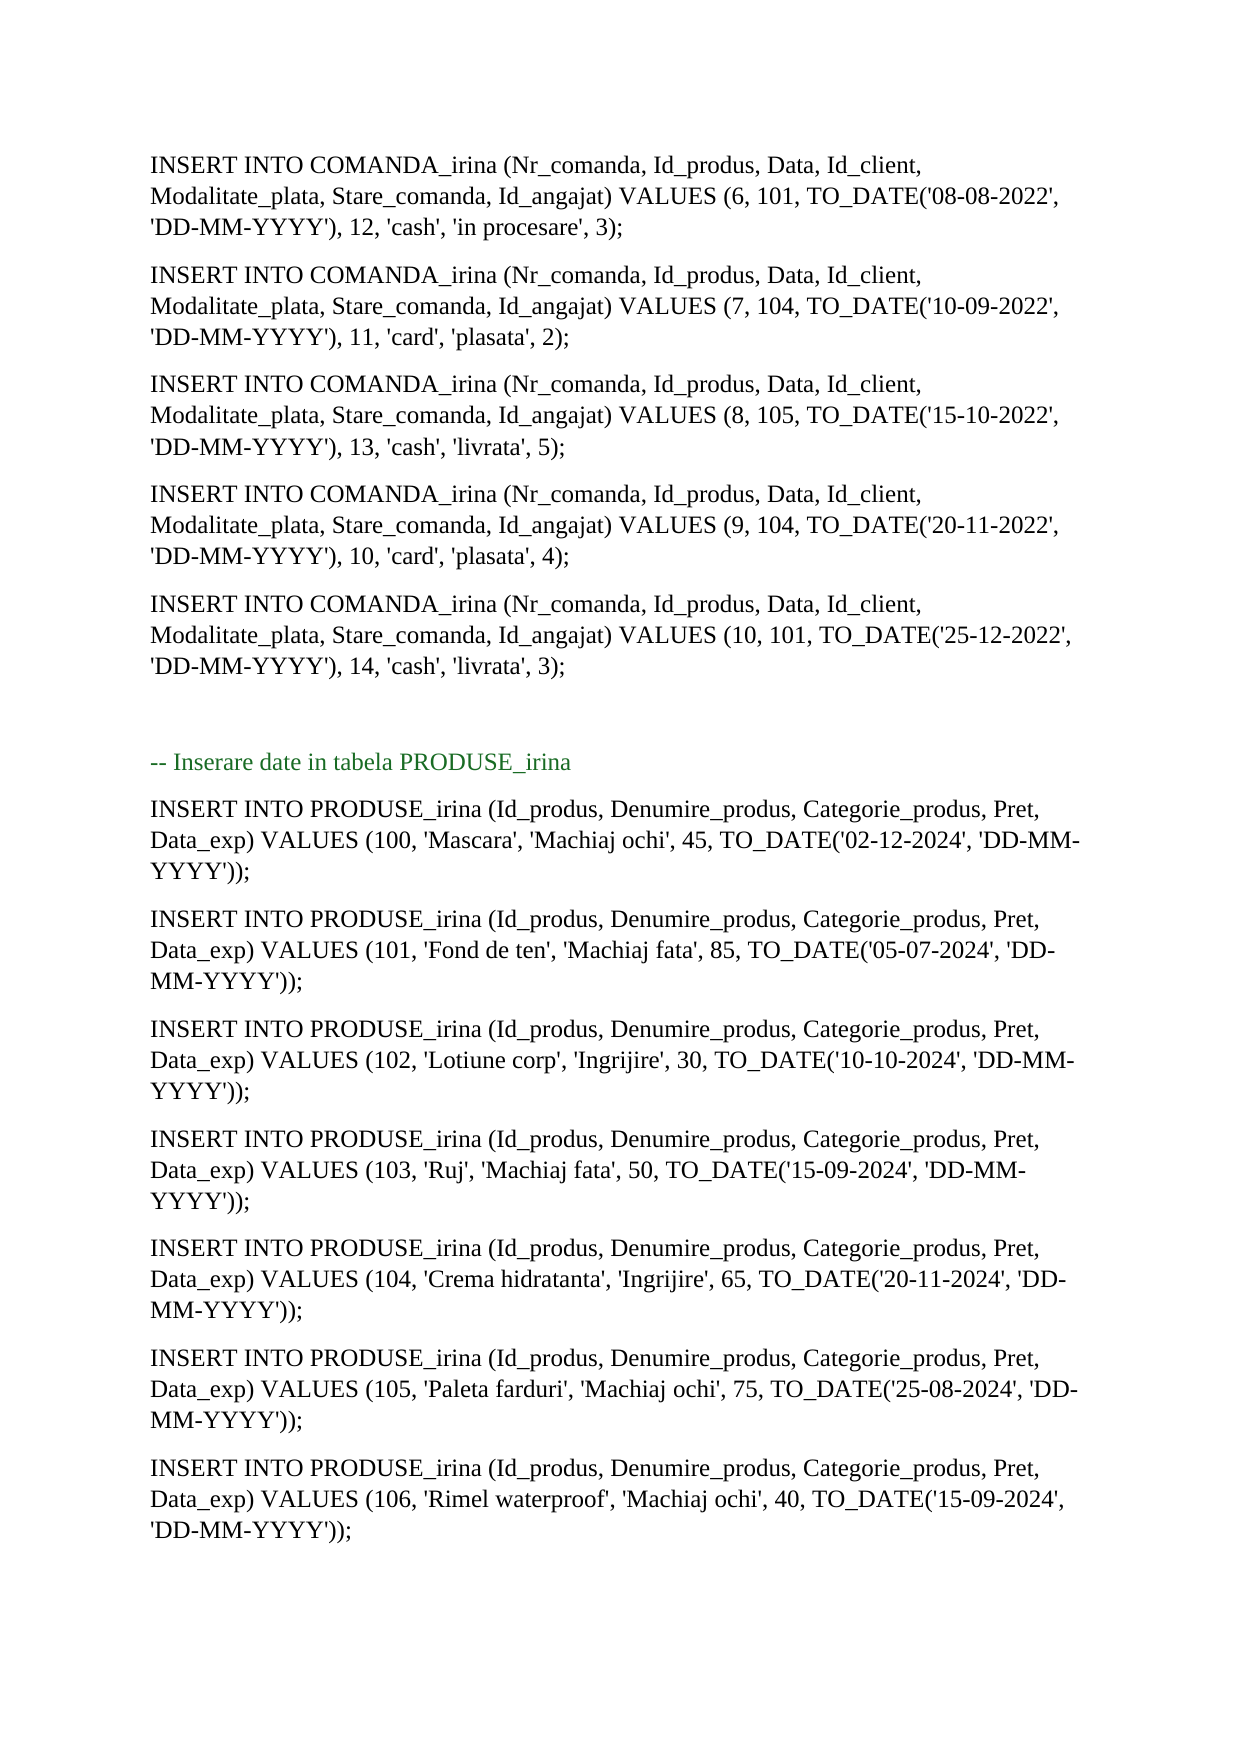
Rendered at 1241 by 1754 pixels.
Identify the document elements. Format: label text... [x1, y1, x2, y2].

text INSERT INTO PRODUSE_irina (Id_produs, Denumire_produs, Categorie_produs, Pret, Data_exp) VALUES (105, 'Paleta farduri', 'Machiaj ochi', 75, TO_DATE('25-08-2024', 'DD-MM-YYYY')); [150, 1343, 1090, 1434]
text INSERT INTO PRODUSE_irina (Id_produs, Denumire_produs, Categorie_produs, Pret, Data_exp) VALUES (103, 'Ruj', 'Machiaj fata', 50, TO_DATE('15-09-2024', 'DD-MM-YYYY')); [150, 1124, 1090, 1214]
text INSERT INTO PRODUSE_irina (Id_produs, Denumire_produs, Categorie_produs, Pret, Data_exp) VALUES (106, 'Rimel waterproof', 'Machiaj ochi', 40, TO_DATE('15-09-2024', 'DD-MM-YYYY')); [150, 1453, 1090, 1544]
text INSERT INTO COMANDA_irina (Nr_comanda, Id_produs, Data, Id_client, Modalitate_plata, Stare_comanda, Id_angajat) VALUES (9, 104, TO_DATE('20-11-2022', 'DD-MM-YYYY'), 10, 'card', 'plasata', 4); [150, 479, 1090, 570]
text INSERT INTO COMANDA_irina (Nr_comanda, Id_produs, Data, Id_client, Modalitate_plata, Stare_comanda, Id_angajat) VALUES (8, 105, TO_DATE('15-10-2022', 'DD-MM-YYYY'), 13, 'cash', 'livrata', 5); [150, 369, 1090, 460]
text INSERT INTO COMANDA_irina (Nr_comanda, Id_produs, Data, Id_client, Modalitate_plata, Stare_comanda, Id_angajat) VALUES (10, 101, TO_DATE('25-12-2022', 'DD-MM-YYYY'), 14, 'cash', 'livrata', 3); [150, 589, 1090, 680]
text INSERT INTO PRODUSE_irina (Id_produs, Denumire_produs, Categorie_produs, Pret, Data_exp) VALUES (100, 'Mascara', 'Machiaj ochi', 45, TO_DATE('02-12-2024', 'DD-MM-YYYY')); [150, 794, 1090, 885]
text INSERT INTO PRODUSE_irina (Id_produs, Denumire_produs, Categorie_produs, Pret, Data_exp) VALUES (104, 'Crema hidratanta', 'Ingrijire', 65, TO_DATE('20-11-2024', 'DD-MM-YYYY')); [150, 1233, 1090, 1324]
text INSERT INTO PRODUSE_irina (Id_produs, Denumire_produs, Categorie_produs, Pret, Data_exp) VALUES (102, 'Lotiune corp', 'Ingrijire', 30, TO_DATE('10-10-2024', 'DD-MM-YYYY')); [150, 1014, 1090, 1105]
text -- Inserare date in tabela PRODUSE_irina [150, 747, 1090, 775]
text INSERT INTO PRODUSE_irina (Id_produs, Denumire_produs, Categorie_produs, Pret, Data_exp) VALUES (101, 'Fond de ten', 'Machiaj fata', 85, TO_DATE('05-07-2024', 'DD-MM-YYYY')); [150, 904, 1090, 995]
text INSERT INTO COMANDA_irina (Nr_comanda, Id_produs, Data, Id_client, Modalitate_plata, Stare_comanda, Id_angajat) VALUES (6, 101, TO_DATE('08-08-2022', 'DD-MM-YYYY'), 12, 'cash', 'in procesare', 3); [150, 150, 1090, 241]
text INSERT INTO COMANDA_irina (Nr_comanda, Id_produs, Data, Id_client, Modalitate_plata, Stare_comanda, Id_angajat) VALUES (7, 104, TO_DATE('10-09-2022', 'DD-MM-YYYY'), 11, 'card', 'plasata', 2); [150, 260, 1090, 351]
